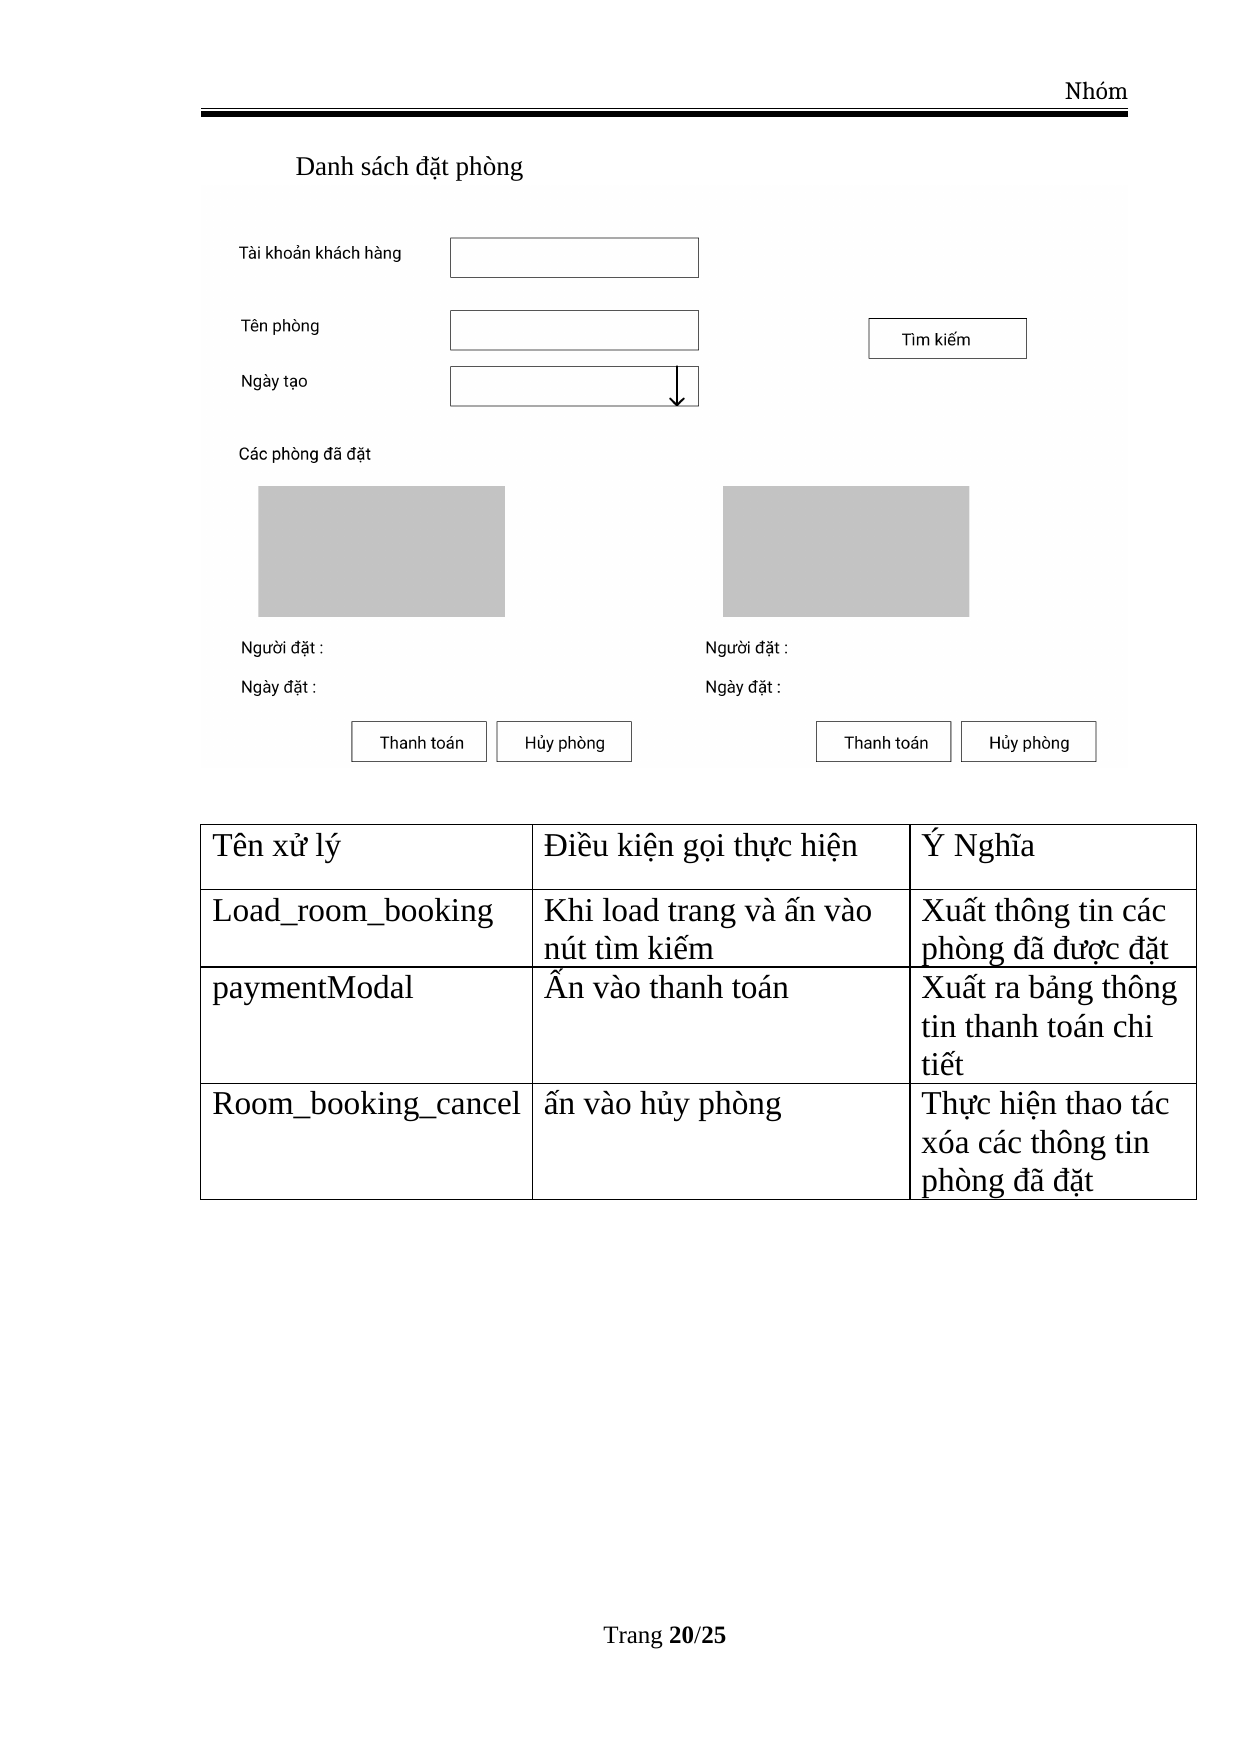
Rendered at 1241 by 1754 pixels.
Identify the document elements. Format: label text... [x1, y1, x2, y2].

table_cell paymentModal [201, 968, 532, 1082]
table_cell Load_room_booking [201, 890, 532, 966]
table_cell Thực hiện thao tác xóa các thông tin phòng đã đặt [911, 1084, 1196, 1198]
table_cell Room_booking_cancel [201, 1084, 532, 1198]
text Danh sách đặt phòng [201, 150, 1128, 185]
table_cell Xuất ra bảng thông tin thanh toán chi tiết [911, 968, 1196, 1082]
picture [200, 185, 1129, 768]
table_header Điều kiện gọi thực hiện [533, 825, 909, 889]
table_header Tên xử lý [201, 825, 532, 889]
table_header Ý Nghĩa [911, 825, 1196, 889]
table_cell Khi load trang và ấn vào nút tìm kiếm [533, 890, 909, 966]
table_cell Xuất thông tin các phòng đã được đặt [911, 890, 1196, 966]
table_cell ấn vào hủy phòng [533, 1084, 909, 1198]
table_cell Ấn vào thanh toán [533, 968, 909, 1082]
